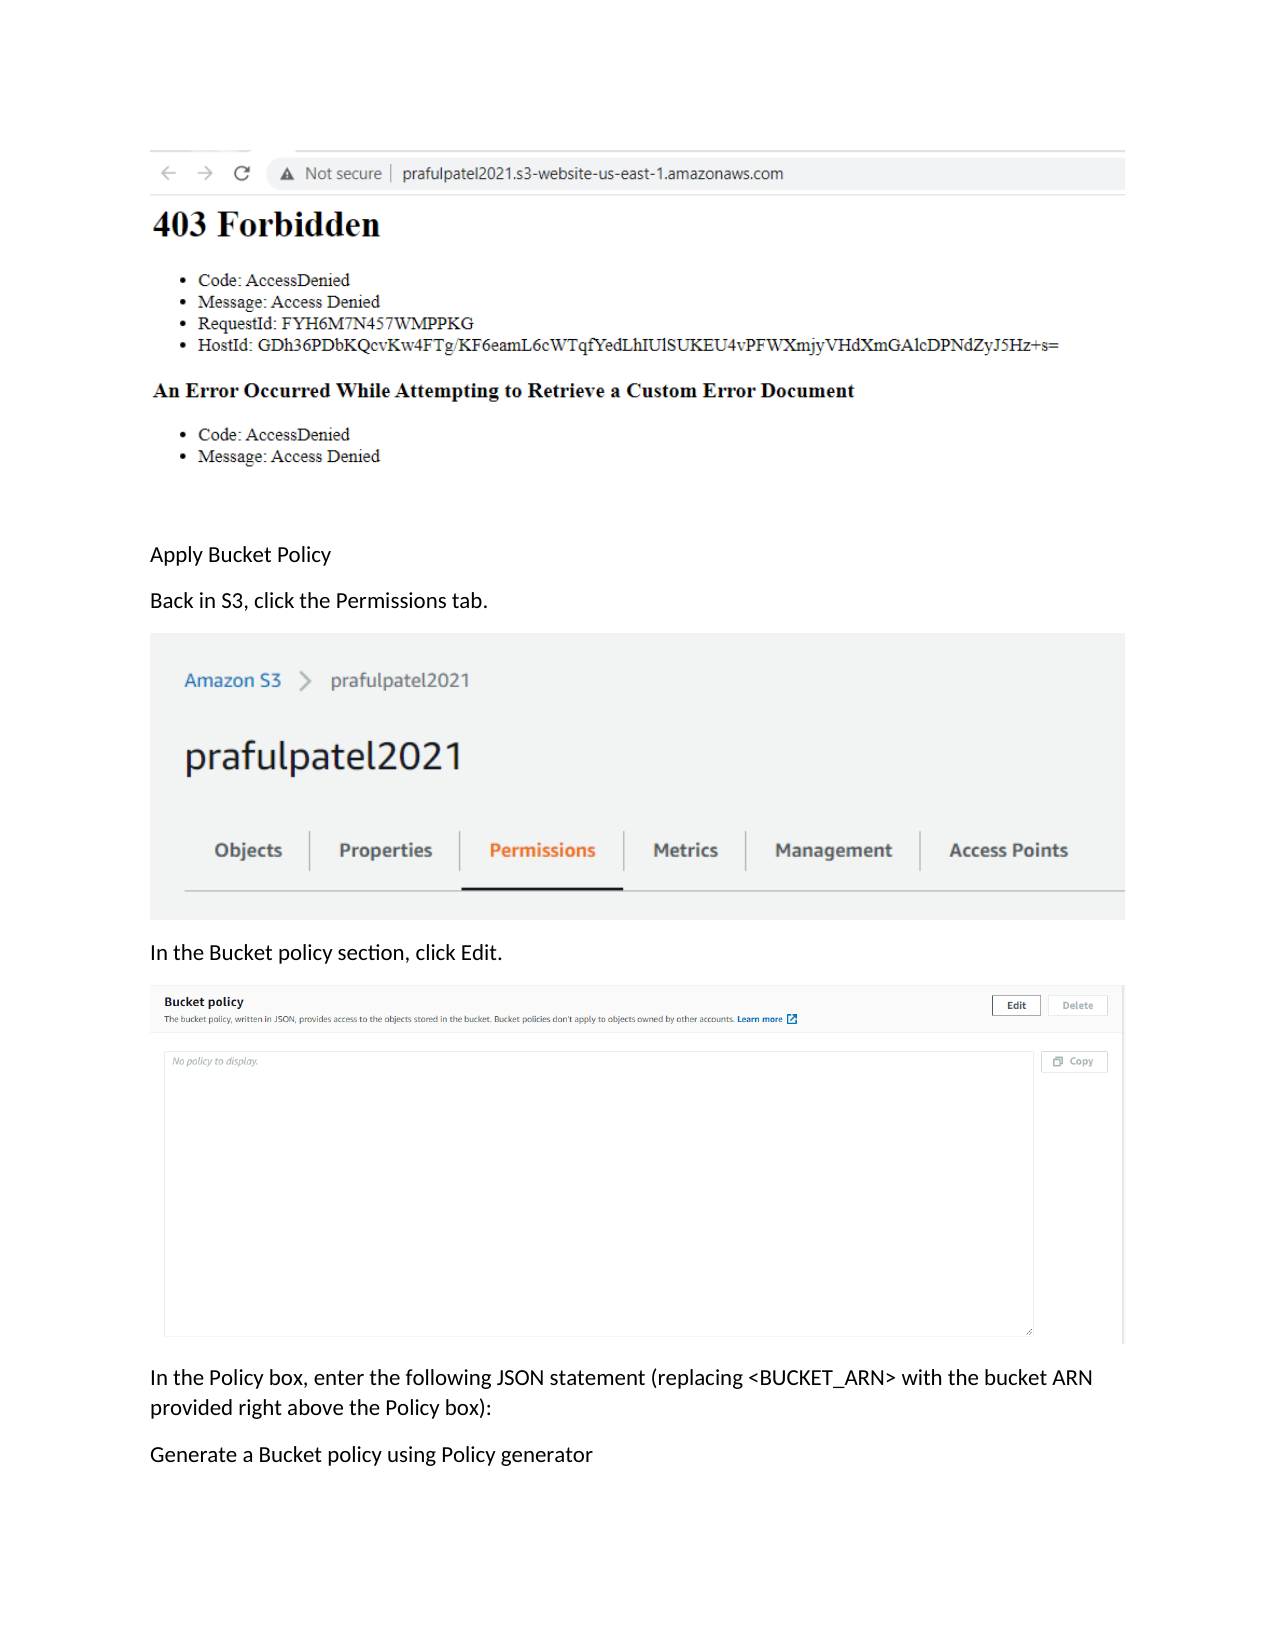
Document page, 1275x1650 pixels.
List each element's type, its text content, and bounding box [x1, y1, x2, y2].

picture [150, 985, 1125, 1344]
text Back in S3, click the Permissions tab. [150, 587, 1125, 614]
picture [150, 150, 1125, 474]
text In the Policy box, enter the following JSON statement (replacing <BUCKET_ARN> with the bucket ARN provided right above the Policy box): [150, 1363, 1125, 1421]
text Generate a Bucket policy using Policy generator [150, 1440, 1125, 1468]
picture [150, 633, 1125, 920]
text In the Bucket policy section, click Edit. [150, 938, 1125, 966]
text Apply Bucket Policy [150, 540, 1125, 568]
